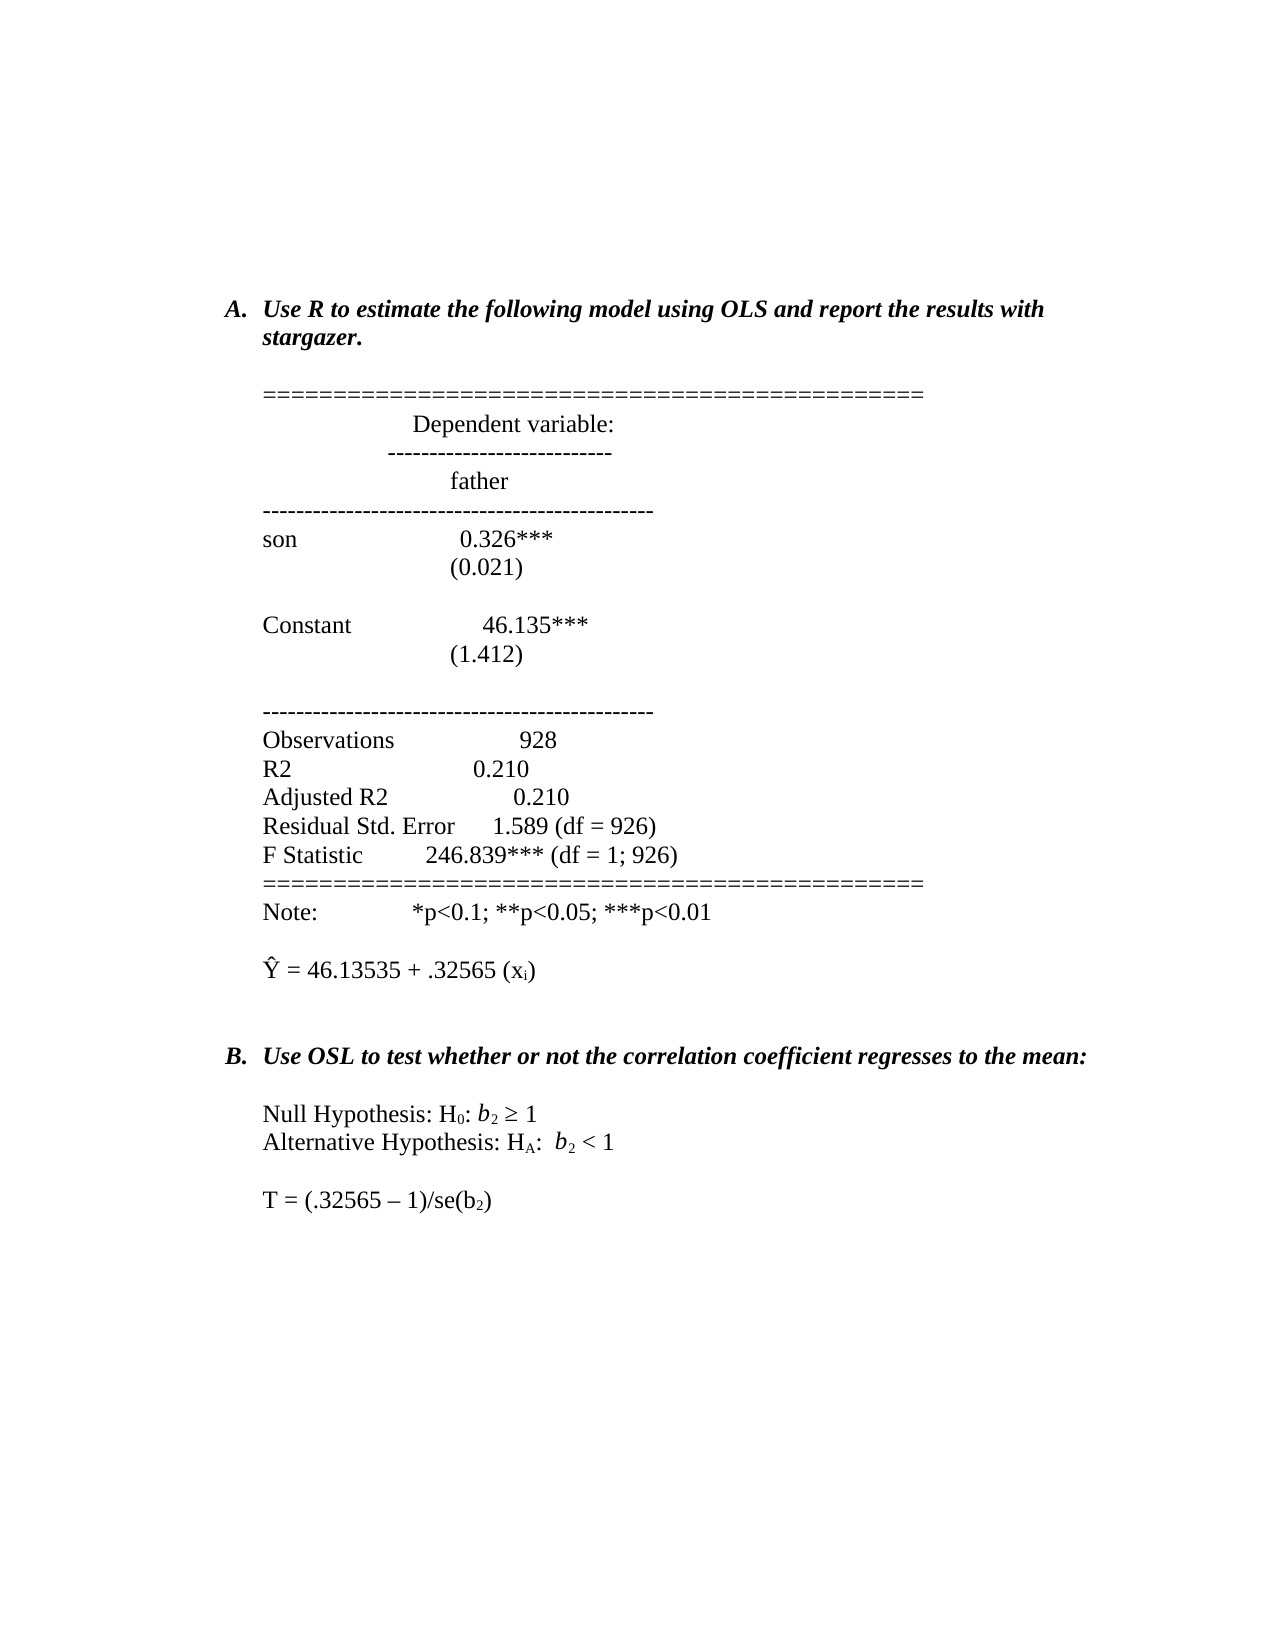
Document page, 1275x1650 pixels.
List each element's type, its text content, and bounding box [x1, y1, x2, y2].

text ----------------------------------------------- [262, 696, 1125, 725]
list Use OSL to test whether or not the correlation coefficient regresses to the mean: [225, 1041, 1125, 1070]
text R2 0.210 [262, 754, 1125, 782]
text ----------------------------------------------- [262, 495, 1125, 524]
list Use R to estimate the following model using OLS and report the results with stargazer. [225, 294, 1125, 351]
text --------------------------- [262, 437, 1125, 466]
text (1.412) [262, 639, 1125, 667]
text =============================================== [262, 380, 1125, 409]
text Note: *p<0.1; **p<0.05; ***p<0.01 [262, 897, 1125, 926]
text Null Hypothesis: H0: 2 1 [262, 1099, 1125, 1127]
text Dependent variable: [262, 409, 1125, 437]
text son 0.326*** [262, 524, 1125, 552]
text Constant 46.135*** [262, 610, 1125, 639]
text =============================================== [262, 869, 1125, 897]
text Observations 928 [262, 725, 1125, 754]
text Adjusted R2 0.210 [262, 782, 1125, 811]
text F Statistic 246.839*** (df = 1; 926) [262, 840, 1125, 869]
text Residual Std. Error 1.589 (df = 926) [262, 811, 1125, 840]
text Alternative Hypothesis: HA: 2 < 1 [262, 1127, 1125, 1156]
text Ŷ = 46.13535 + .32565 (xi) [262, 955, 1125, 984]
text T = (.32565 – 1)/se(b2) [262, 1185, 1125, 1214]
text father [262, 466, 1125, 495]
text (0.021) [262, 552, 1125, 581]
